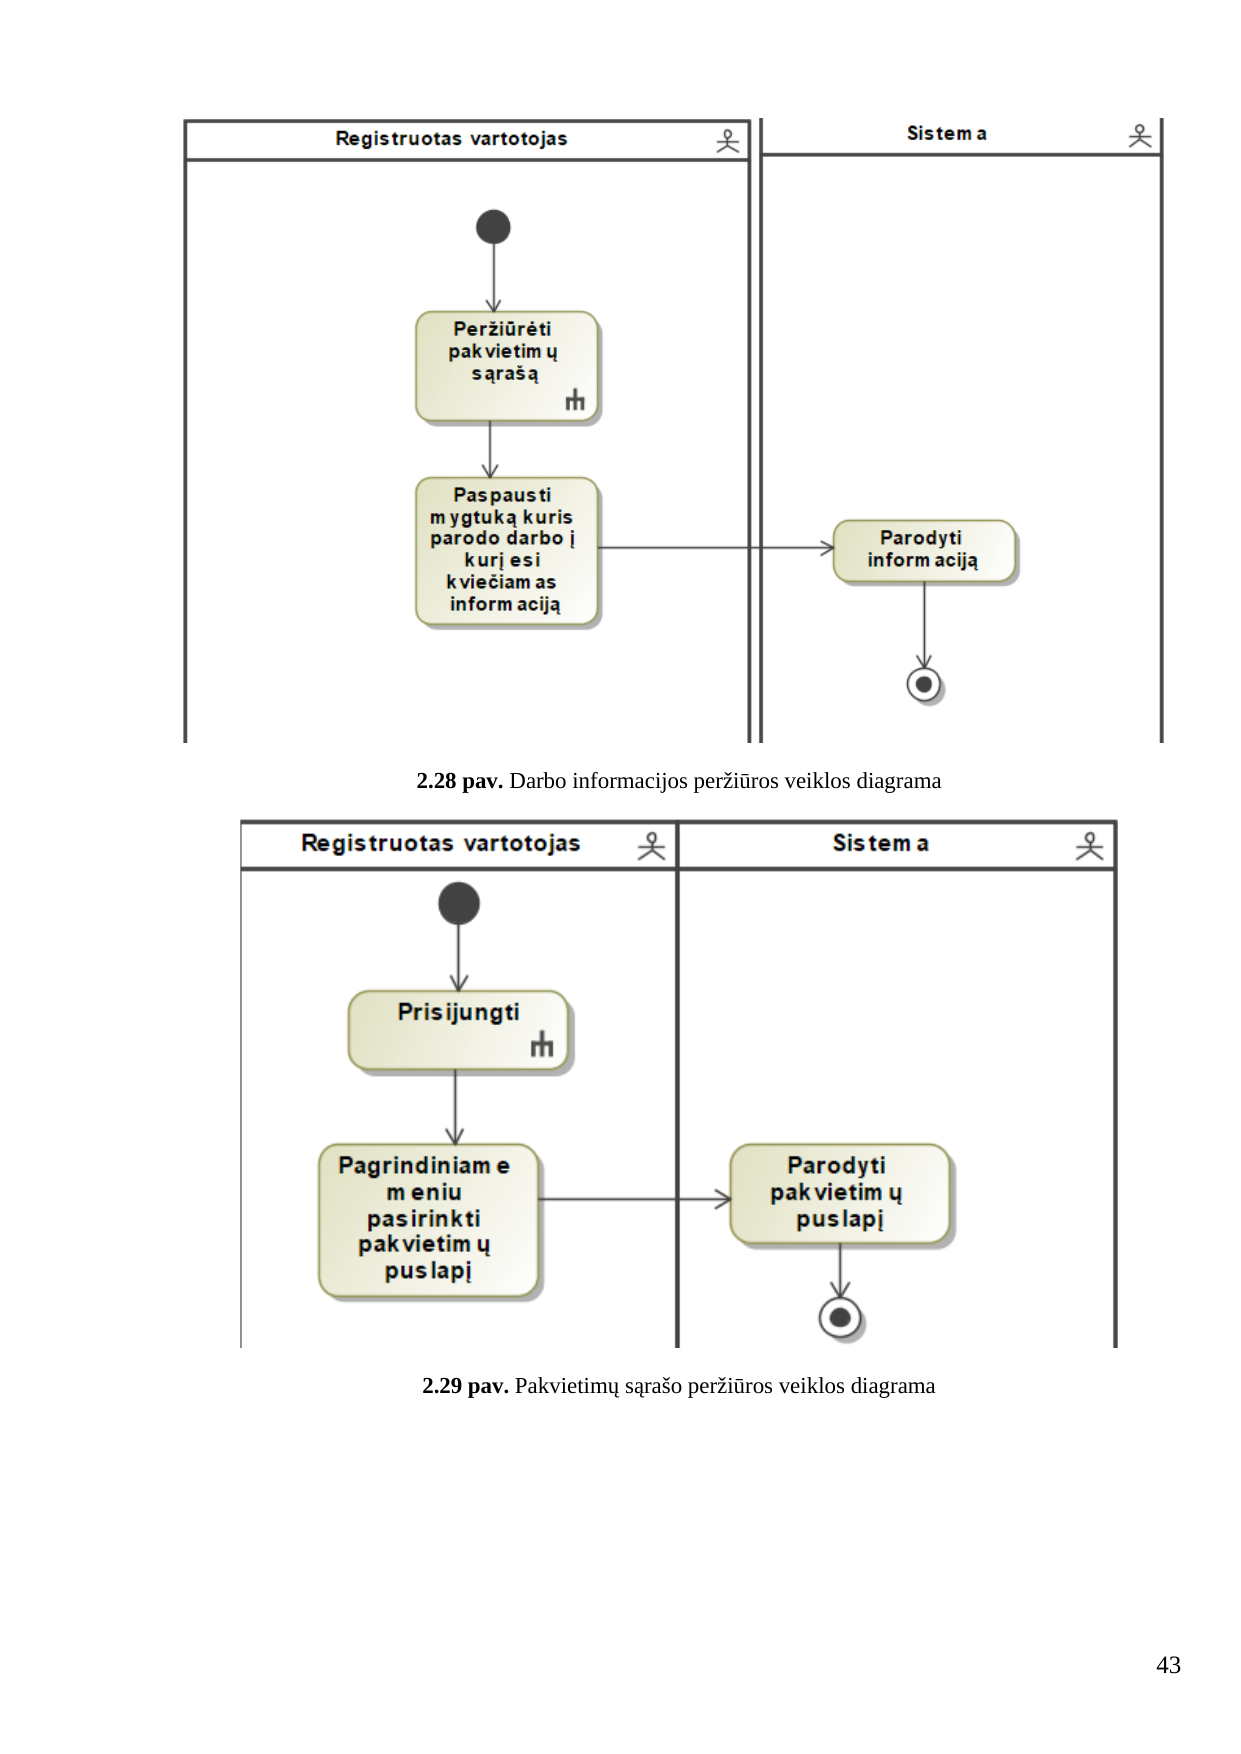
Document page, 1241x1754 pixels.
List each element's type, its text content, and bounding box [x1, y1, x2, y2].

text 2.28 pav. Darbo informacijos peržiūros veiklos diagrama [177, 768, 1181, 794]
picture [177, 118, 1182, 743]
text 2.29 pav. Pakvietimų sąrašo peržiūros veiklos diagrama [177, 1372, 1181, 1399]
picture [240, 818, 1118, 1348]
